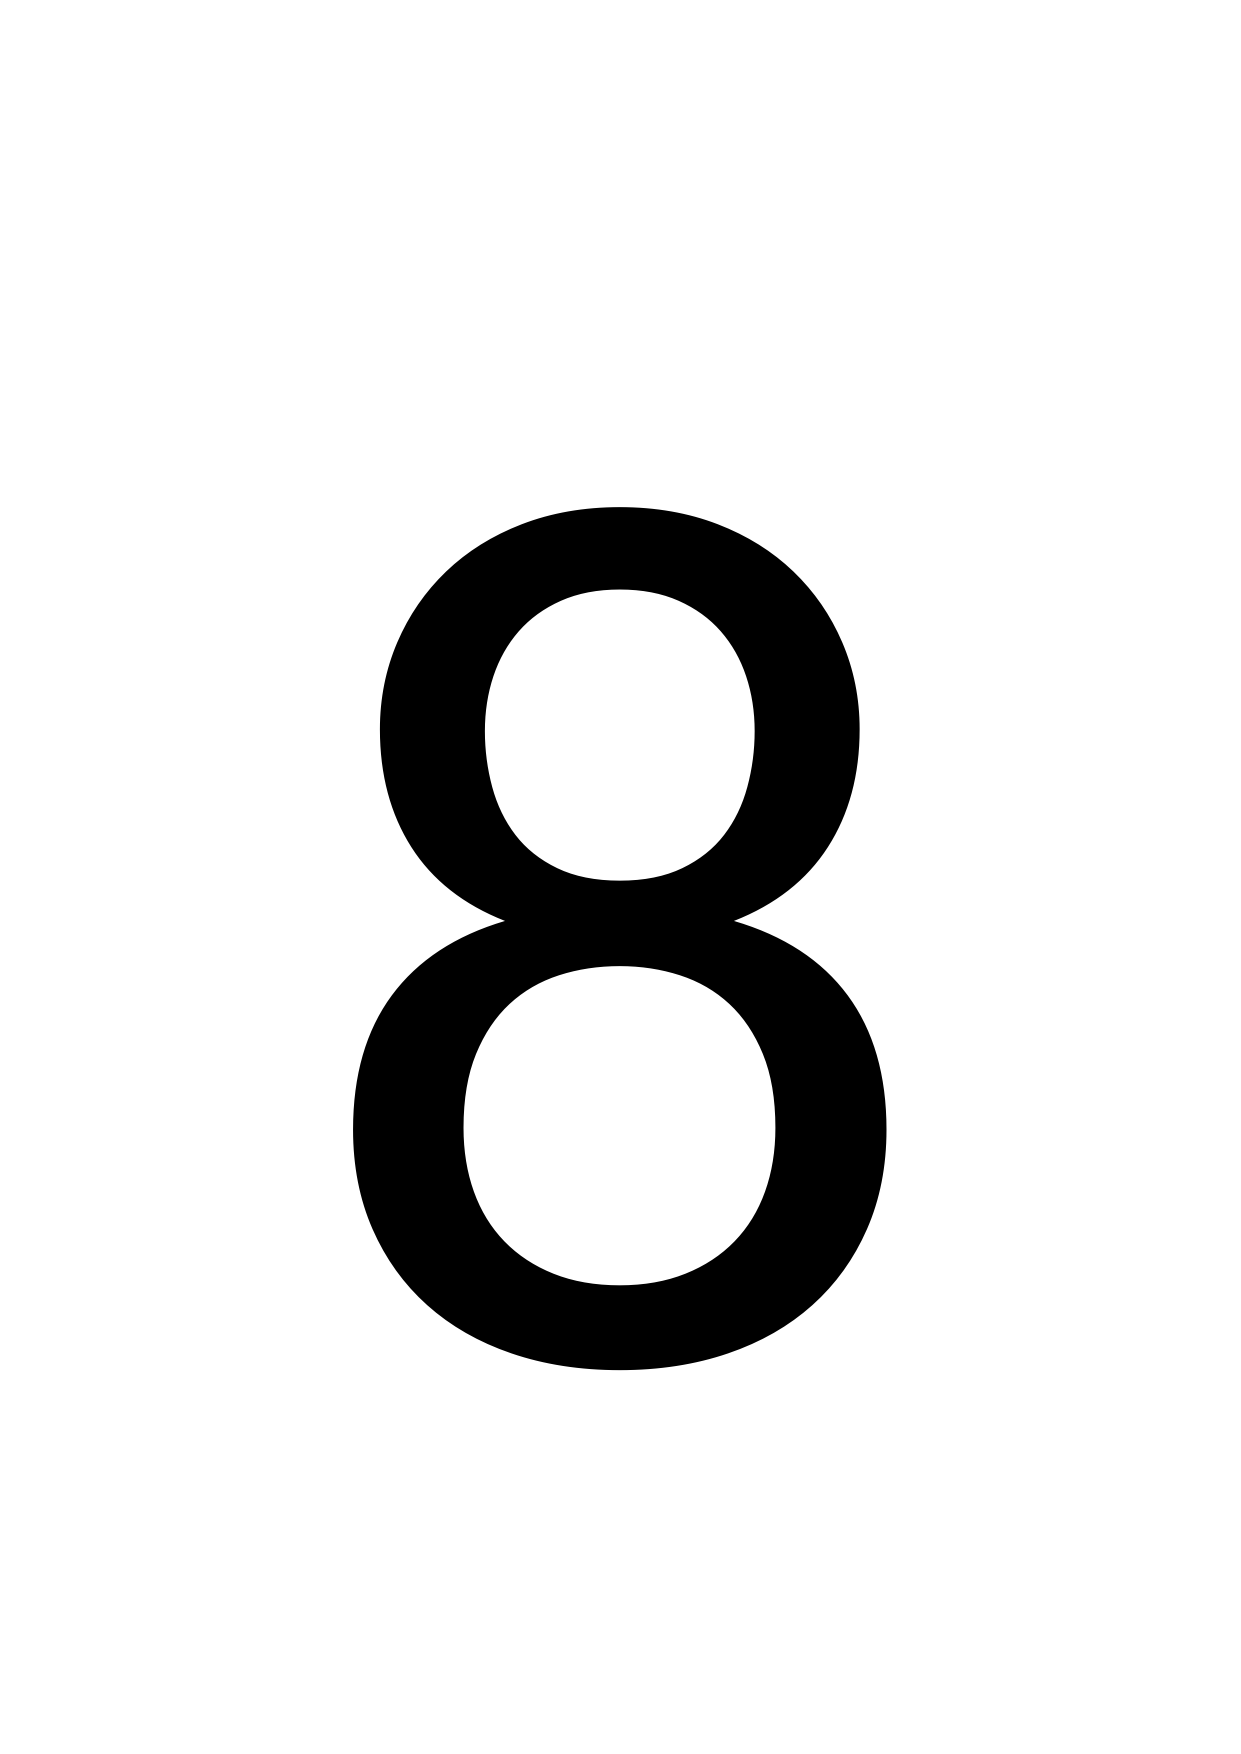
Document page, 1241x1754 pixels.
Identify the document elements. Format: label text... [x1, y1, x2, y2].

text 8 [148, 148, 1093, 1606]
